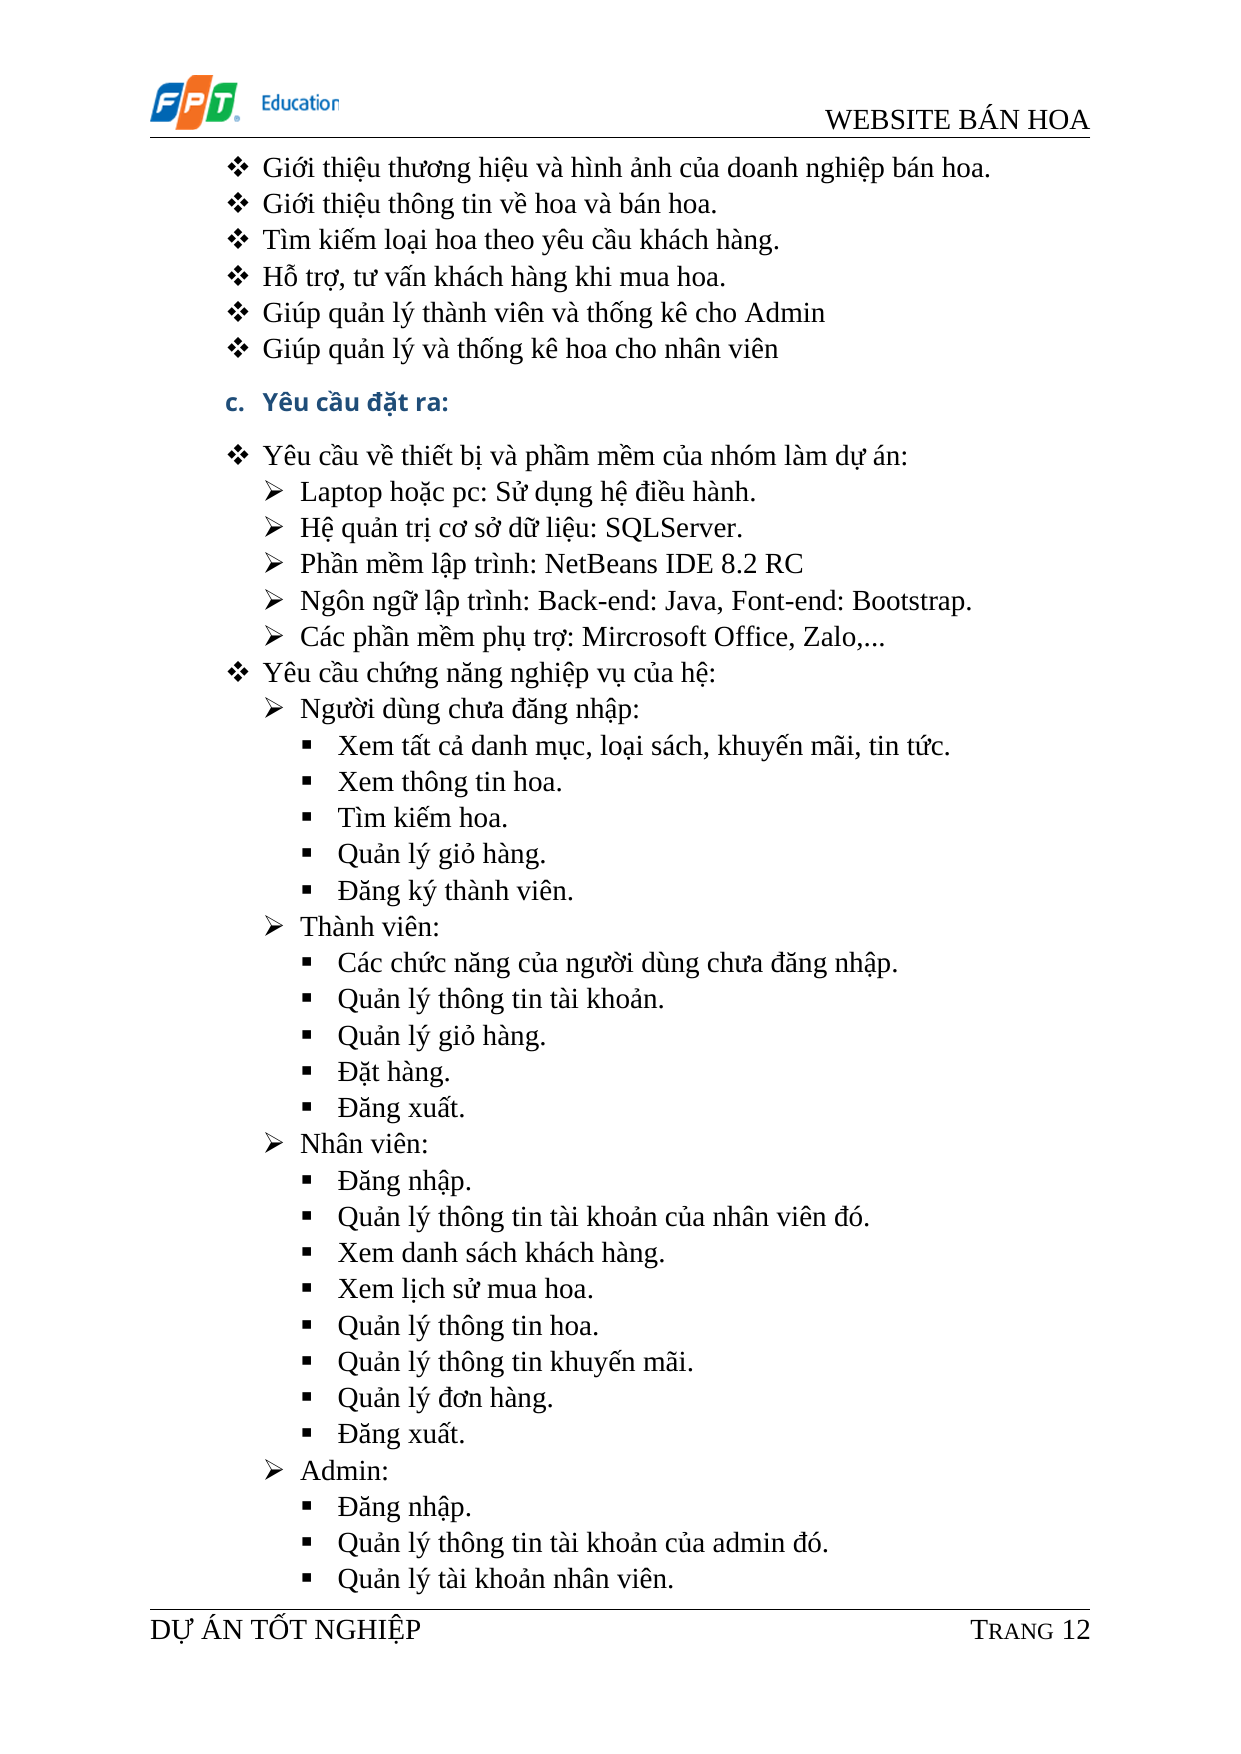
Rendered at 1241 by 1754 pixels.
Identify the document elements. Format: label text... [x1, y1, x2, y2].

list Xem thông tin hoa. [300, 764, 1090, 797]
list Quản lý thông tin tài khoản của admin đó. [300, 1525, 1090, 1559]
list Xem lịch sử mua hoa. [300, 1271, 1090, 1305]
list Quản lý thông tin tài khoản của nhân viên đó. [300, 1199, 1090, 1232]
subtitle Yêu cầu đặt ra: [225, 384, 1090, 418]
list Các chức năng của người dùng chưa đăng nhập. [300, 945, 1090, 979]
list Quản lý đơn hàng. [300, 1380, 1090, 1414]
picture [150, 75, 339, 130]
list Admin: [262, 1453, 1090, 1486]
list Giới thiệu thương hiệu và hình ảnh của doanh nghiệp bán hoa. [225, 150, 1090, 184]
list Đăng nhập. [300, 1489, 1090, 1522]
list Quản lý giỏ hàng. [300, 836, 1090, 870]
list Quản lý thông tin hoa. [300, 1308, 1090, 1341]
list Yêu cầu chứng năng nghiệp vụ của hệ: [225, 655, 1090, 689]
list Người dùng chưa đăng nhập: [262, 691, 1090, 725]
list Đăng ký thành viên. [300, 873, 1090, 906]
list Quản lý tài khoản nhân viên. [300, 1561, 1090, 1595]
list Yêu cầu về thiết bị và phầm mềm của nhóm làm dự án: [225, 438, 1090, 471]
list Đặt hàng. [300, 1054, 1090, 1087]
list Hệ quản trị cơ sở dữ liệu: SQLServer. [262, 510, 1090, 544]
list Xem tất cả danh mục, loại sách, khuyến mãi, tin tức. [300, 728, 1090, 761]
list Các phần mềm phụ trợ: Mircrosoft Office, Zalo,... [262, 619, 1090, 652]
list Giúp quản lý thành viên và thống kê cho Admin [225, 295, 1090, 329]
list Đăng xuất. [300, 1416, 1090, 1450]
list Tìm kiếm loại hoa theo yêu cầu khách hàng. [225, 222, 1090, 256]
list Laptop hoặc pc: Sử dụng hệ điều hành. [262, 474, 1090, 507]
list Xem danh sách khách hàng. [300, 1235, 1090, 1269]
list Thành viên: [262, 909, 1090, 942]
list Đăng xuất. [300, 1090, 1090, 1124]
list Nhân viên: [262, 1126, 1090, 1160]
list Phần mềm lập trình: NetBeans IDE 8.2 RC [262, 546, 1090, 580]
list Giới thiệu thông tin về hoa và bán hoa. [225, 186, 1090, 220]
list Hỗ trợ, tư vấn khách hàng khi mua hoa. [225, 259, 1090, 292]
list Ngôn ngữ lập trình: Back-end: Java, Font-end: Bootstrap. [262, 583, 1090, 616]
list Giúp quản lý và thống kê hoa cho nhân viên [225, 331, 1090, 365]
list Tìm kiếm hoa. [300, 800, 1090, 834]
list Quản lý thông tin khuyến mãi. [300, 1344, 1090, 1377]
list Đăng nhập. [300, 1163, 1090, 1196]
list Quản lý thông tin tài khoản. [300, 981, 1090, 1015]
list Quản lý giỏ hàng. [300, 1018, 1090, 1051]
